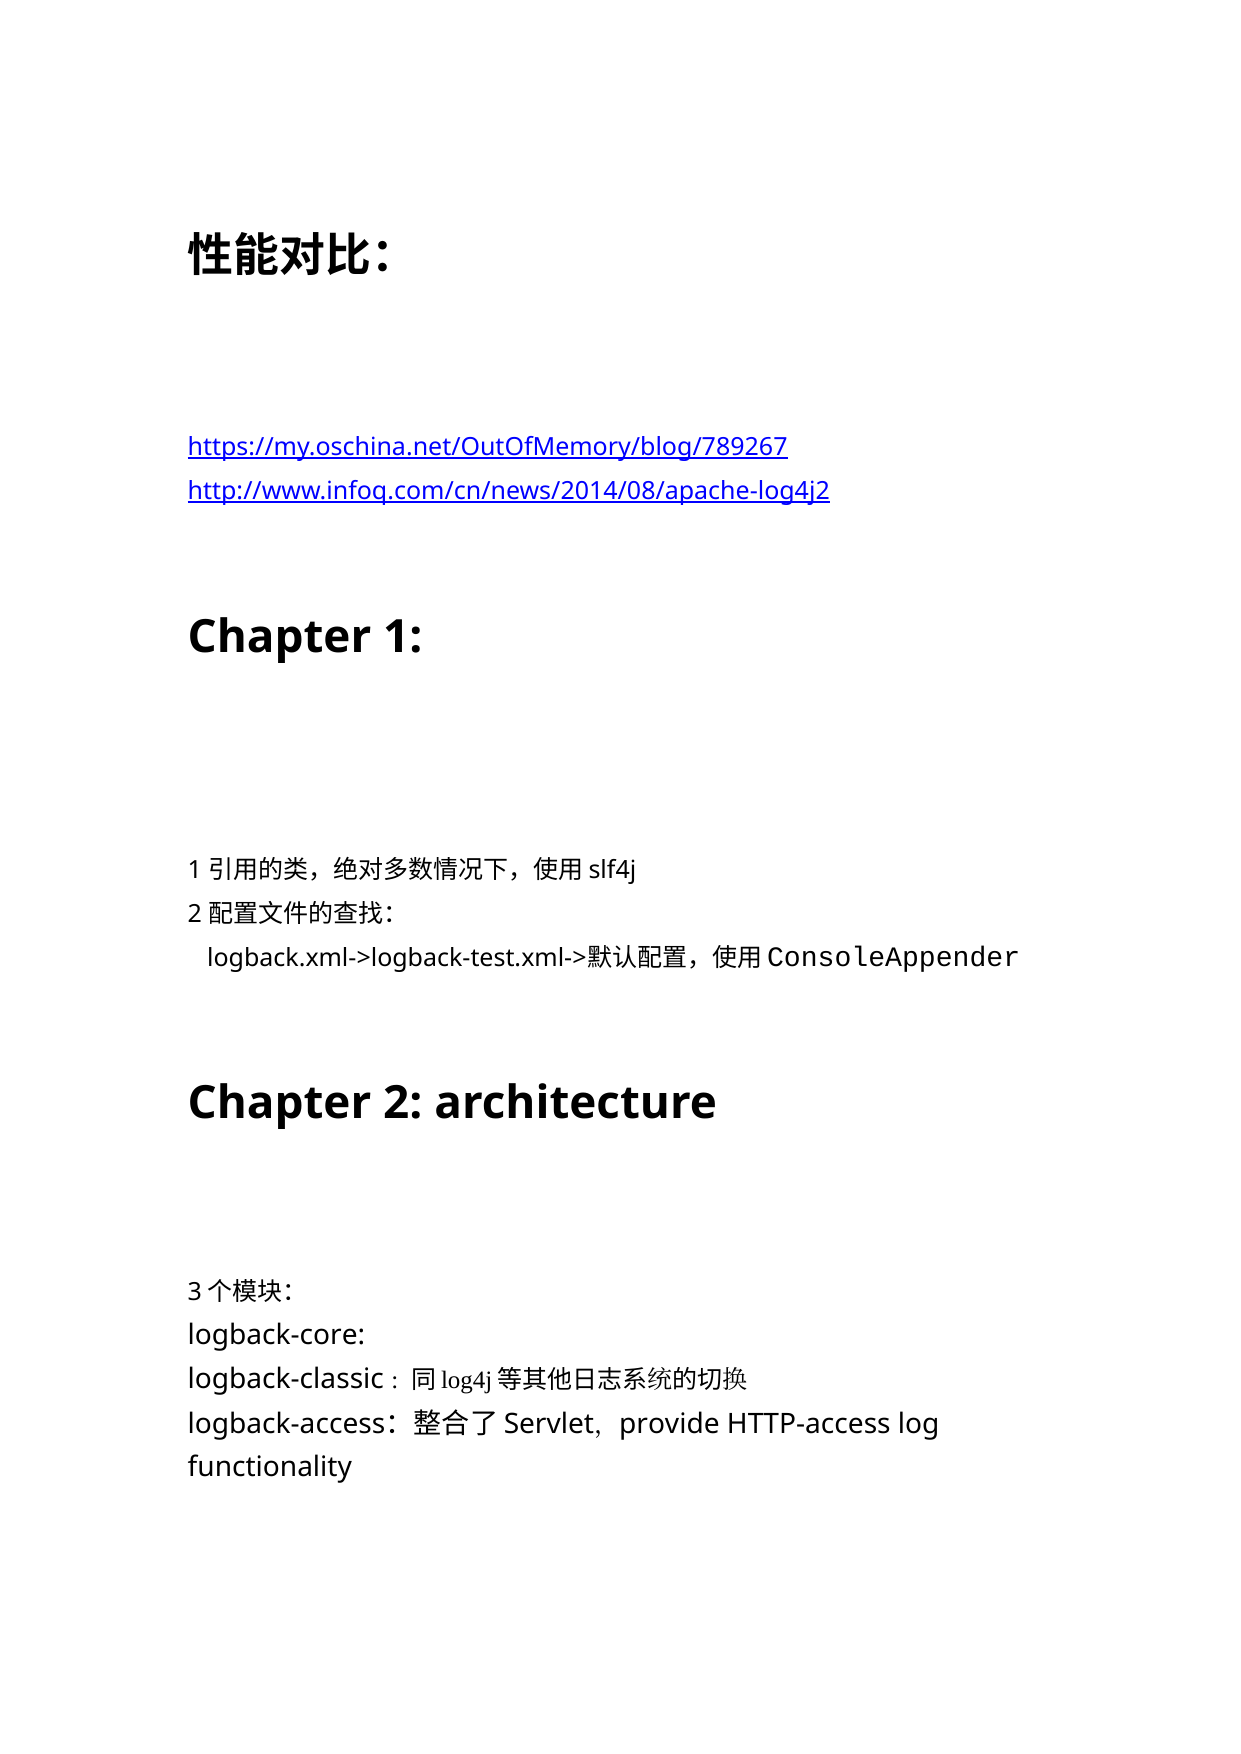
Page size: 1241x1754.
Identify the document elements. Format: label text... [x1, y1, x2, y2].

text 3个模块： [187, 1268, 1053, 1312]
subtitle Chapter 2: architecture [187, 1057, 1053, 1145]
text logback-access：整合了Servlet，provide HTTP-access log functionality [187, 1400, 1053, 1488]
subtitle Chapter 1: [187, 591, 1053, 679]
text 2 配置文件的查找： [187, 889, 1053, 934]
text https://my.oschina.net/OutOfMemory/blog/789267 [187, 423, 1053, 467]
text http://www.infoq.com/cn/news/2014/08/apache-log4j2 [187, 467, 1053, 512]
subtitle 性能对比： [187, 207, 1053, 296]
text logback-core: [187, 1312, 1053, 1356]
text logback.xml->logback-test.xml->默认配置，使用ConsoleAppender [187, 934, 1053, 978]
text logback-classic : 同log4j等其他日志系统的切换 [187, 1356, 1053, 1400]
text 1 引用的类，绝对多数情况下，使用slf4j [187, 846, 1053, 889]
